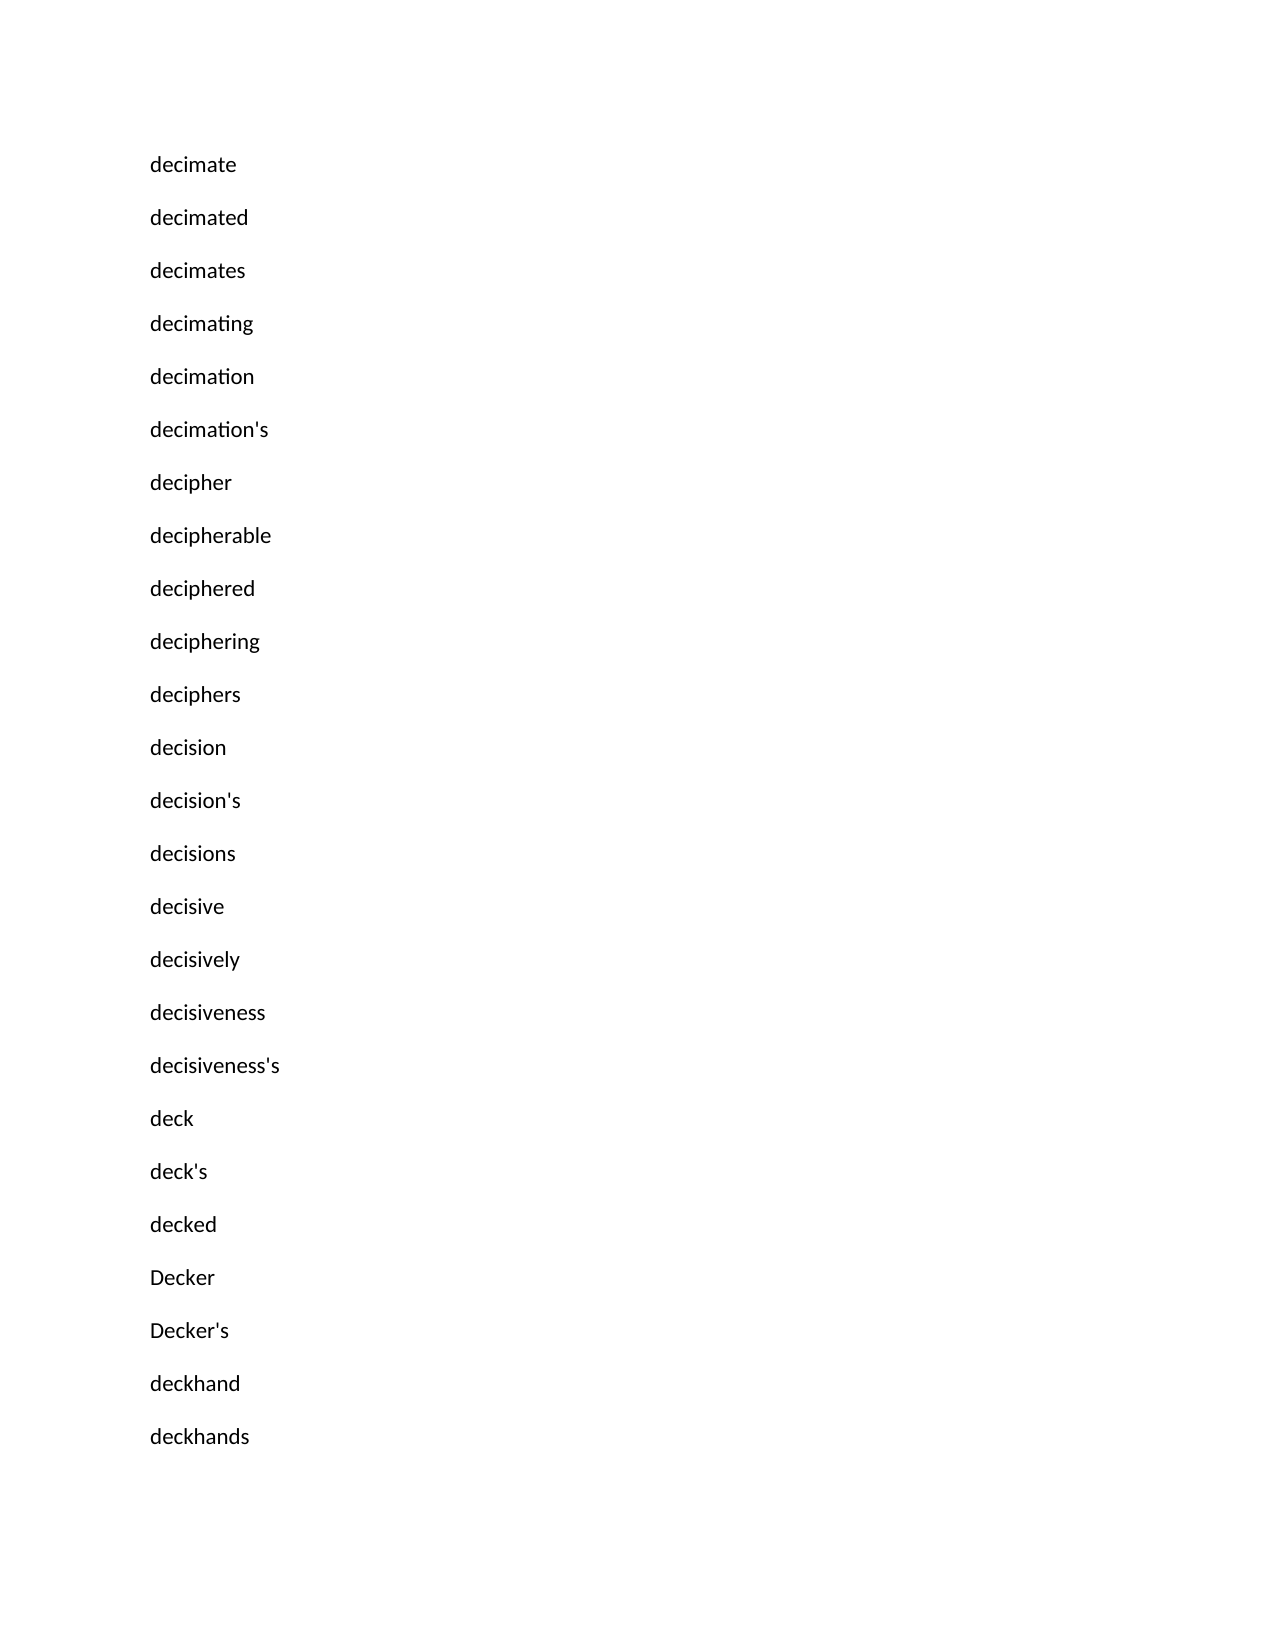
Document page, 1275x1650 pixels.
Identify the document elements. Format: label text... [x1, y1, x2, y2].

text decimate [150, 150, 1125, 178]
text decimates [150, 256, 1125, 284]
text Decker [150, 1263, 1125, 1291]
text decisions [150, 839, 1125, 867]
text decisive [150, 892, 1125, 920]
text decision [150, 733, 1125, 761]
text deckhands [150, 1422, 1125, 1451]
text decision's [150, 786, 1125, 814]
text decimation [150, 362, 1125, 390]
text deciphers [150, 680, 1125, 708]
text deckhand [150, 1369, 1125, 1397]
text deck [150, 1104, 1125, 1132]
text decked [150, 1210, 1125, 1238]
text decisiveness [150, 998, 1125, 1026]
text decisiveness's [150, 1051, 1125, 1079]
text decimating [150, 309, 1125, 337]
text Decker's [150, 1316, 1125, 1344]
text deciphering [150, 627, 1125, 655]
text deciphered [150, 574, 1125, 602]
text decimated [150, 203, 1125, 231]
text decisively [150, 945, 1125, 973]
text decipher [150, 468, 1125, 496]
text decimation's [150, 415, 1125, 443]
text deck's [150, 1157, 1125, 1185]
text decipherable [150, 521, 1125, 549]
